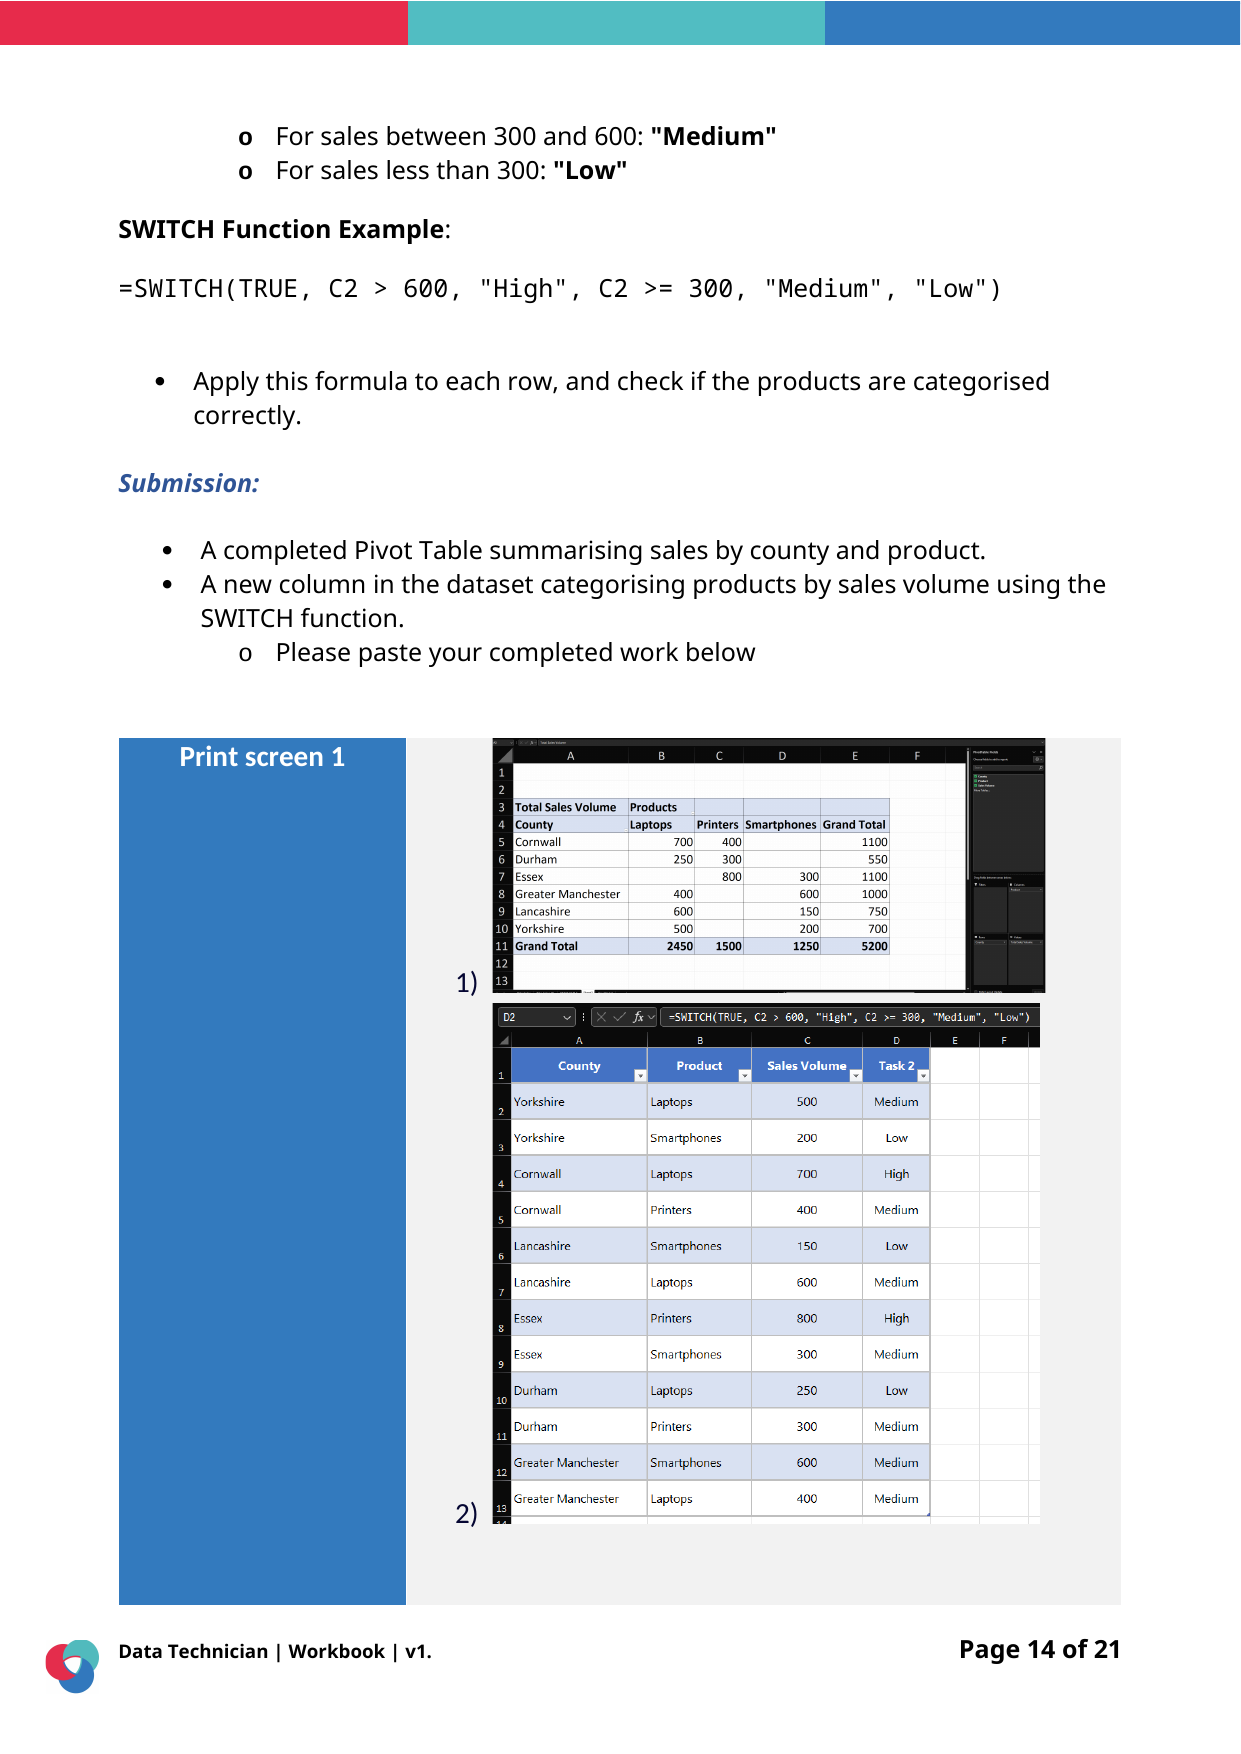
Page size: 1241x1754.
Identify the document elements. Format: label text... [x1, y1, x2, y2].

picture [45, 1640, 100, 1694]
table_header [407, 738, 1121, 1605]
list For sales between 300 and 600: "Medium" [238, 118, 1122, 152]
list For sales less than 300: "Low" [238, 152, 1122, 187]
subtitle Submission: [118, 465, 1122, 499]
table_header Print screen 1 [119, 738, 406, 1605]
picture [492, 738, 1046, 993]
list A new column in the dataset categorising products by sales volume using the SWITCH function. [163, 567, 1122, 635]
picture [492, 1003, 1040, 1524]
text SWITCH Function Example: [118, 212, 1122, 246]
list A completed Pivot Table summarising sales by county and product. [163, 532, 1122, 567]
text =SWITCH(TRUE, C2 > 600, "High", C2 >= 300, "Medium", "Low") [118, 271, 1122, 339]
list Apply this formula to each row, and check if the products are categorised correctly. [156, 364, 1122, 432]
list Please paste your completed work below [238, 635, 1122, 669]
